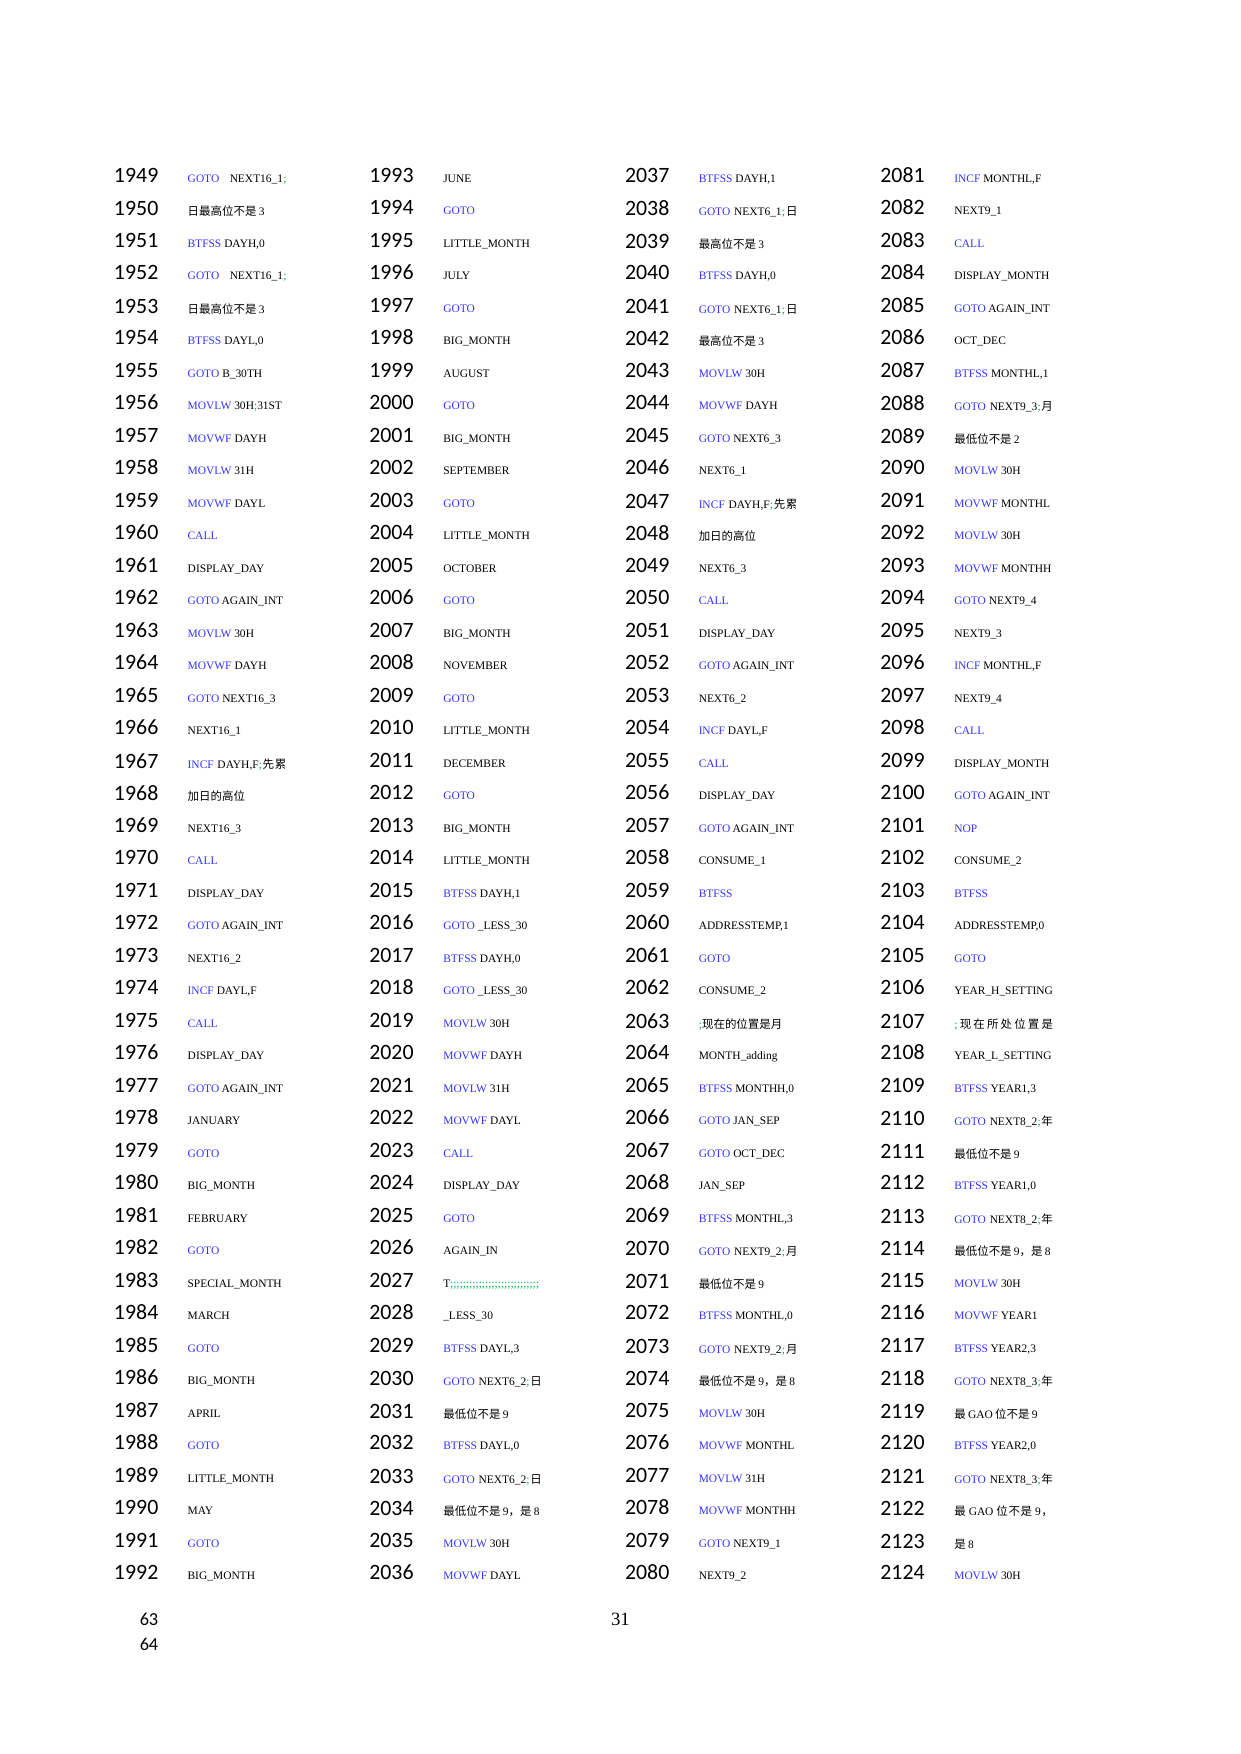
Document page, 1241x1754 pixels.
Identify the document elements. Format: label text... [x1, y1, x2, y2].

text JULY [443, 259, 542, 292]
text MOVWF MONTHL [698, 1429, 797, 1462]
text GOTO NEXT9_3;月最低位不是2 [954, 389, 1053, 454]
text MOVWF DAYH [187, 422, 286, 454]
text MAY [187, 1494, 286, 1527]
text GOTO BIG_MONTH [443, 779, 542, 844]
text GOTO NEXT6_2;日最低位不是9，是8 [443, 1462, 542, 1527]
text MOVWF DAYL [443, 1104, 542, 1137]
text BTFSS DAYH,0 [443, 942, 542, 974]
text GOTO AGAIN_INT [187, 584, 286, 617]
text NEXT9_4 [954, 682, 1053, 714]
text GOTO NEXT9_2;月最低位不是9，是8 [698, 1332, 797, 1397]
text NEXT16_3 [187, 812, 286, 844]
text GOTO CONSUME_2 [698, 942, 797, 1007]
text BTFSS MONTHL,1 [954, 357, 1053, 389]
text GOTO BIG_MONTH [443, 389, 542, 454]
text GOTO AGAIN_INT;;;;;;;;;;;;;;;;;;;;;;;;;;;; [443, 1202, 542, 1299]
text BTFSS DAYH,1 [443, 877, 542, 909]
text BTFSS DAYL,0 [443, 1429, 542, 1462]
text MONTH_adding [698, 1039, 797, 1072]
text GOTO LITTLE_MONTH [443, 682, 542, 747]
text CALL DISPLAY_DAY [187, 519, 286, 584]
text GOTO _LESS_30 [443, 974, 542, 1007]
text MOVLW 31H [698, 1462, 797, 1494]
text BTFSS DAYH,1 [698, 162, 797, 194]
text JANUARY [187, 1104, 286, 1137]
text GOTO NEXT8_3;年最GAO位不是9，是8 [954, 1462, 1053, 1559]
text NEXT16_2 [187, 942, 286, 974]
text GOTO JAN_SEP [698, 1104, 797, 1137]
text GOTO NEXT8_2;年最低位不是9，是8 [954, 1202, 1053, 1267]
text GOTO NEXT16_3 [187, 682, 286, 714]
text GOTO AGAIN_INT [954, 292, 1053, 324]
text GOTO NEXT6_1;日最高位不是3 [698, 292, 797, 357]
text MOVWF DAYH [443, 1039, 542, 1072]
text GOTO YEAR_H_SETTING [954, 942, 1053, 1007]
text BTFSS ADDRESSTEMP,0 [954, 877, 1053, 942]
text GOTO OCT_DEC [698, 1137, 797, 1169]
text NEXT6_3 [698, 552, 797, 584]
text MOVLW 31H [187, 454, 286, 487]
text BTFSS YEAR1,0 [954, 1169, 1053, 1202]
text NEXT6_1 [698, 454, 797, 487]
text GOTO AGAIN_INT [187, 909, 286, 942]
text BTFSS MONTHH,0 [698, 1072, 797, 1104]
text FEBRUARY [187, 1202, 286, 1234]
text NOP [954, 812, 1053, 844]
text MOVLW 30H [443, 1007, 542, 1039]
text GOTO AGAIN_INT [698, 649, 797, 682]
text MOVWF MONTHL [954, 487, 1053, 519]
text BTFSS YEAR1,3 [954, 1072, 1053, 1104]
text MOVLW 30H;31ST [187, 389, 286, 422]
text BTFSS DAYH,0 [698, 259, 797, 292]
text _LESS_30 [443, 1299, 542, 1332]
text GOTO AGAIN_INT [954, 779, 1053, 812]
text OCT_DEC [954, 324, 1053, 357]
text GOTO NEXT16_1;日最高位不是3 [187, 259, 286, 324]
text GOTO LITTLE_MONTH [443, 487, 542, 552]
text BTFSS MONTHL,0 [698, 1299, 797, 1332]
text NOVEMBER [443, 649, 542, 682]
text CALL DISPLAY_DAY [698, 584, 797, 649]
text DECEMBER [443, 747, 542, 779]
text CALL DISPLAY_DAY [443, 1137, 542, 1202]
text SEPTEMBER [443, 454, 542, 487]
text MOVWF MONTHH [954, 552, 1053, 584]
text NEXT9_3 [954, 617, 1053, 649]
text GOTO NEXT8_3;年最GAO位不是9 [954, 1364, 1053, 1429]
text GOTO NEXT9_4 [954, 584, 1053, 617]
text MOVWF YEAR1 [954, 1299, 1053, 1332]
text CONSUME_2 [954, 844, 1053, 877]
text INCF MONTHL,F [954, 649, 1053, 682]
text MOVWF DAYL [443, 1559, 542, 1592]
text MOVLW 30H [443, 1527, 542, 1559]
text MOVWF MONTHH [698, 1494, 797, 1527]
text NEXT9_1 [954, 194, 1053, 227]
text GOTO NEXT6_2;日最低位不是9 [443, 1364, 542, 1429]
text BTFSS ADDRESSTEMP,1 [698, 877, 797, 942]
text MARCH [187, 1299, 286, 1332]
text GOTO BIG_MONTH [187, 1137, 286, 1202]
text MOVWF DAYH [187, 649, 286, 682]
text BTFSS DAYH,0 [187, 227, 286, 259]
text GOTO NEXT6_3 [698, 422, 797, 454]
text GOTO AGAIN_INT [187, 1072, 286, 1104]
text JUNE [443, 162, 542, 194]
text GOTO NEXT9_1 [698, 1527, 797, 1559]
text INCF DAYH,F;先累加日的高位 [698, 487, 797, 552]
text GOTO NEXT9_2;月最低位不是9 [698, 1234, 797, 1299]
text GOTO NEXT16_1;日最高位不是3 [187, 162, 286, 227]
text GOTO NEXT6_1;日最高位不是3 [698, 194, 797, 259]
text INCF DAYL,F [187, 974, 286, 1007]
text INCF DAYH,F;先累加日的高位 [187, 747, 286, 812]
text BTFSS MONTHL,3 [698, 1202, 797, 1234]
text GOTO NEXT8_2;年最低位不是9 [954, 1104, 1053, 1169]
text BTFSS DAYL,0 [187, 324, 286, 357]
text GOTO LITTLE_MONTH [443, 194, 542, 259]
text MOVLW 30H [954, 1559, 1053, 1592]
text CALL DISPLAY_DAY [698, 747, 797, 812]
text CALL DISPLAY_MONTH [954, 227, 1053, 292]
text CONSUME_1 [698, 844, 797, 877]
text NEXT16_1 [187, 714, 286, 747]
text ;现在所处位置是YEAR_L_SETTING [954, 1007, 1053, 1072]
text MOVLW 30H [698, 1397, 797, 1429]
text MOVWF DAYL [187, 487, 286, 519]
text GOTO B_30TH [187, 357, 286, 389]
text MOVLW 30H [954, 519, 1053, 552]
text MOVWF DAYH [698, 389, 797, 422]
text GOTO BIG_MONTH [443, 292, 542, 357]
text BTFSS YEAR2,0 [954, 1429, 1053, 1462]
text BTFSS DAYL,3 [443, 1332, 542, 1364]
text GOTO BIG_MONTH [187, 1332, 286, 1397]
text GOTO AGAIN_INT [698, 812, 797, 844]
text GOTO BIG_MONTH [443, 584, 542, 649]
text INCF DAYL,F [698, 714, 797, 747]
text NEXT9_2 [698, 1559, 797, 1592]
text MOVLW 31H [443, 1072, 542, 1104]
text MOVLW 30H [954, 454, 1053, 487]
text GOTO BIG_MONTH [187, 1527, 286, 1592]
text APRIL [187, 1397, 286, 1429]
text MOVLW 30H [698, 357, 797, 389]
text JAN_SEP [698, 1169, 797, 1202]
text GOTO SPECIAL_MONTH [187, 1234, 286, 1299]
text AUGUST [443, 357, 542, 389]
text BTFSS YEAR2,3 [954, 1332, 1053, 1364]
text MOVLW 30H [954, 1267, 1053, 1299]
text NEXT6_2 [698, 682, 797, 714]
text GOTO _LESS_30 [443, 909, 542, 942]
text CALL DISPLAY_DAY [187, 1007, 286, 1072]
text OCTOBER [443, 552, 542, 584]
text CALL DISPLAY_DAY [187, 844, 286, 909]
text GOTO LITTLE_MONTH [187, 1429, 286, 1494]
text CALL DISPLAY_MONTH [954, 714, 1053, 779]
text ;现在的位置是月 [698, 1007, 797, 1039]
text MOVLW 30H [187, 617, 286, 649]
text INCF MONTHL,F [954, 162, 1053, 194]
text LITTLE_MONTH [443, 844, 542, 877]
